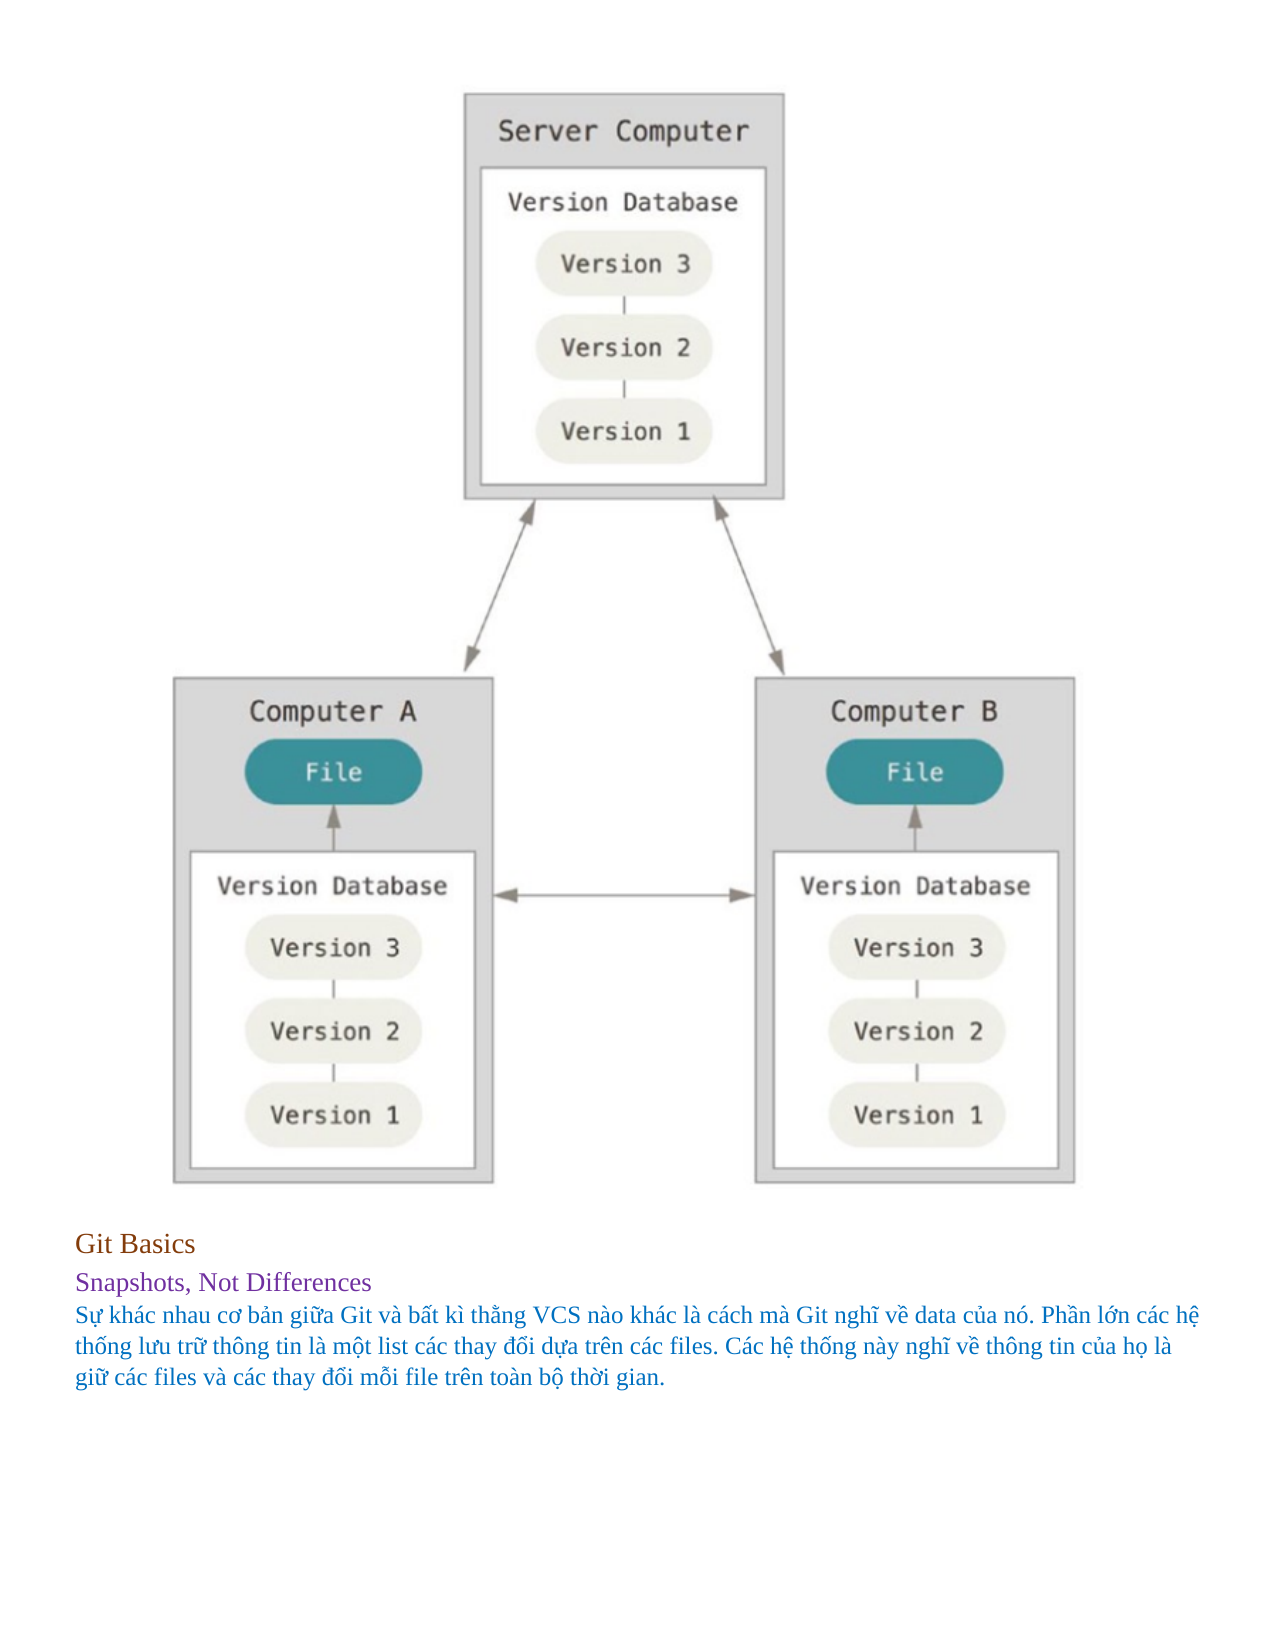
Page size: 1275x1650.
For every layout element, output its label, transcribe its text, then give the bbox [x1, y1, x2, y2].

subtitle Git Basics [75, 1226, 1200, 1259]
subtitle Snapshots, Not Differences [75, 1266, 1200, 1297]
picture [75, 75, 1200, 1207]
text Sự khác nhau cơ bản giữa Git và bất kì thằng VCS nào khác là cách mà Git nghĩ về data của nó. Phần lớn các hệ thống lưu trữ thông tin là một list các thay đổi dựa trên các files. Các hệ thống này nghĩ về thông tin của họ là giữ các files và các thay đổi mỗi file trên toàn bộ thời gian. [75, 1300, 1200, 1391]
